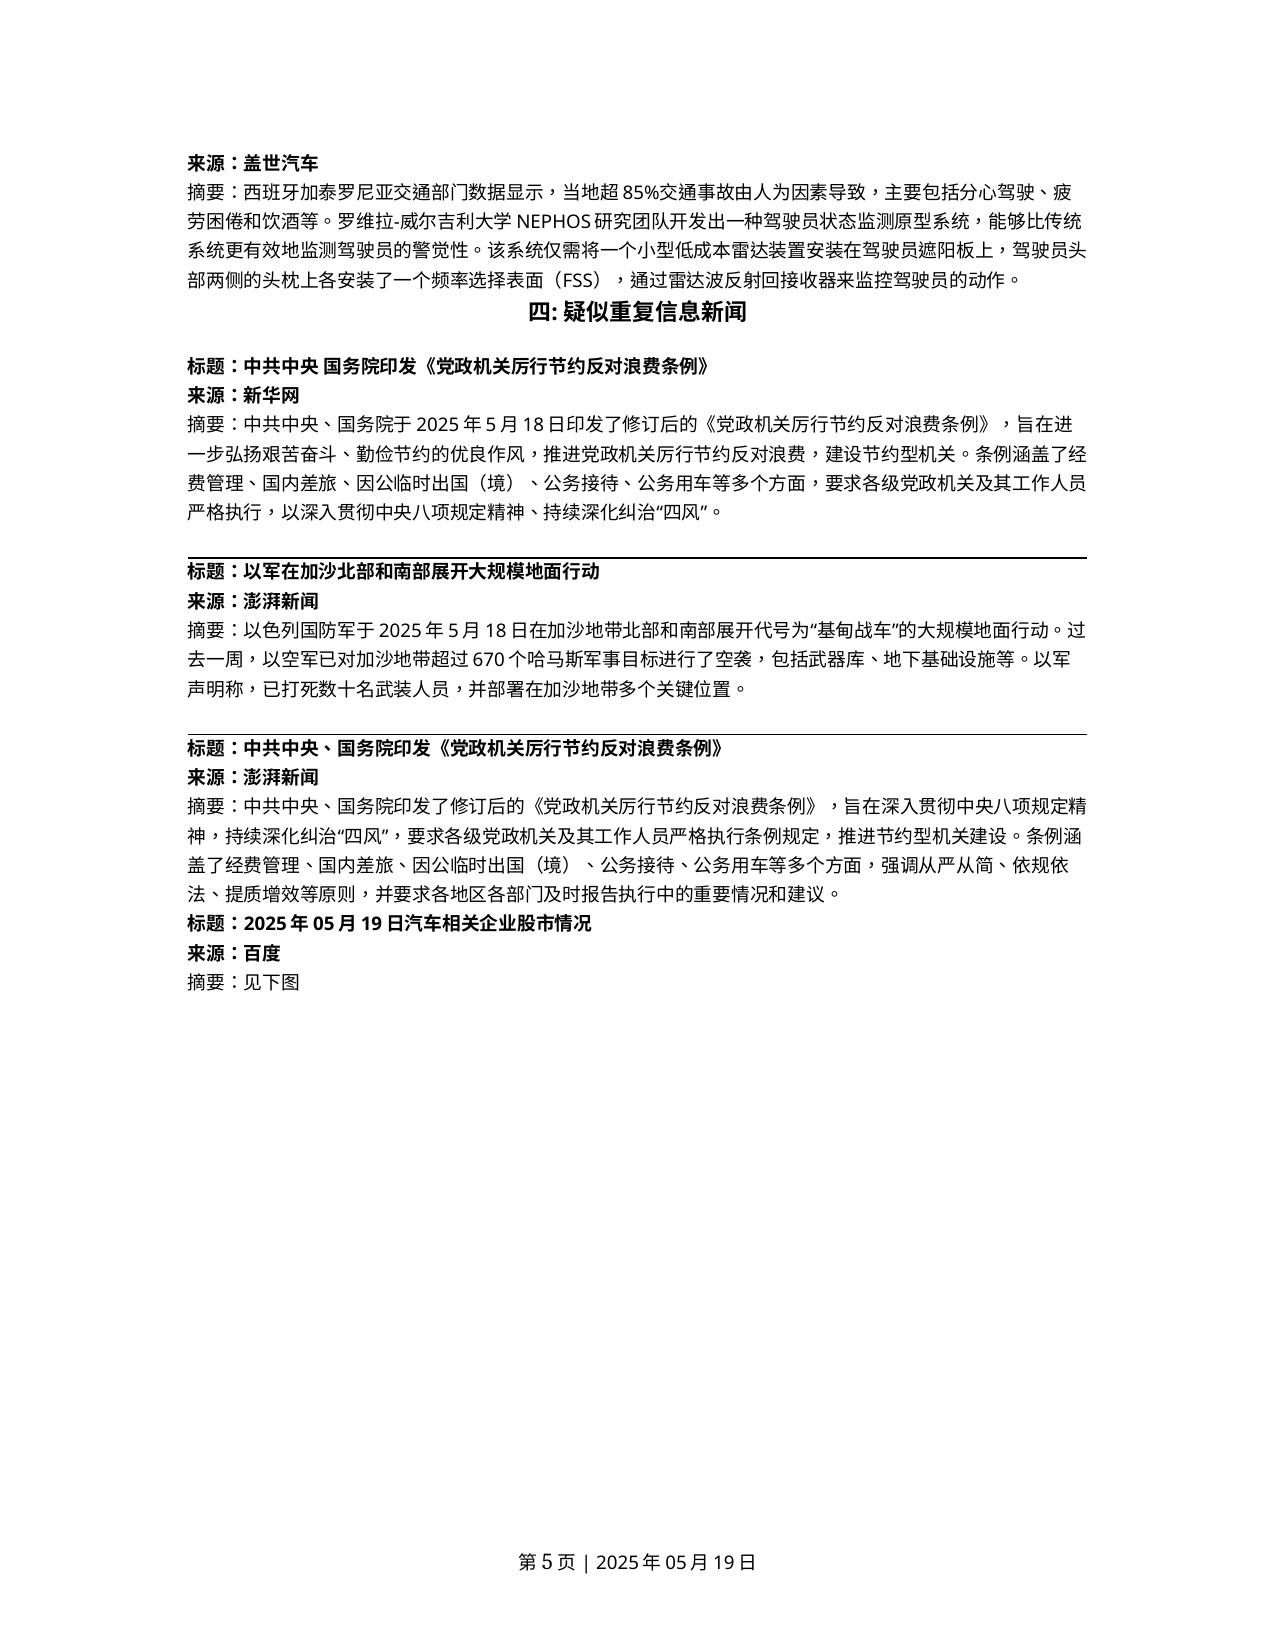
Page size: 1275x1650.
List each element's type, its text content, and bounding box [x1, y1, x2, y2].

text 四: 疑似重复信息新闻 [187, 296, 1087, 328]
text 来源：百度 [187, 940, 1087, 966]
text 标题：中共中央 国务院印发《党政机关厉行节约反对浪费条例》 [187, 353, 1087, 379]
text 摘要：中共中央、国务院印发了修订后的《党政机关厉行节约反对浪费条例》，旨在深入贯彻中央八项规定精神，持续深化纠治“四风”，要求各级党政机关及其工作人员严格执行条例规定，推进节约型机关建设。条例涵盖了经费管理、国内差旅、因公临时出国（境）、公务接待、公务用车等多个方面，强调从严从简、依规依法、提质增效等原则，并要求各地区各部门及时报告执行中的重要情况和建议。 [187, 794, 1087, 907]
text 来源：澎湃新闻 [187, 764, 1087, 790]
text 标题：2025年05月19日汽车相关企业股市情况 [187, 911, 1087, 936]
text 来源：新华网 [187, 382, 1087, 408]
text 摘要：中共中央、国务院于2025年5月18日印发了修订后的《党政机关厉行节约反对浪费条例》，旨在进一步弘扬艰苦奋斗、勤俭节约的优良作风，推进党政机关厉行节约反对浪费，建设节约型机关。条例涵盖了经费管理、国内差旅、因公临时出国（境）、公务接待、公务用车等多个方面，要求各级党政机关及其工作人员严格执行，以深入贯彻中央八项规定精神、持续深化纠治“四风”。 [187, 412, 1087, 525]
text 摘要：以色列国防军于2025年5月18日在加沙地带北部和南部展开代号为“基甸战车”的大规模地面行动。过去一周，以空军已对加沙地带超过670个哈马斯军事目标进行了空袭，包括武器库、地下基础设施等。以军声明称，已打死数十名武装人员，并部署在加沙地带多个关键位置。 [187, 617, 1087, 701]
text 标题：以军在加沙北部和南部展开大规模地面行动 [187, 559, 1087, 584]
text 摘要：见下图 [187, 969, 1087, 995]
text 来源：盖世汽车 [187, 150, 1087, 176]
text 摘要：西班牙加泰罗尼亚交通部门数据显示，当地超85%交通事故由人为因素导致，主要包括分心驾驶、疲劳困倦和饮酒等。罗维拉-威尔吉利大学NEPHOS研究团队开发出一种驾驶员状态监测原型系统，能够比传统系统更有效地监测驾驶员的警觉性。该系统仅需将一个小型低成本雷达装置安装在驾驶员遮阳板上，驾驶员头部两侧的头枕上各安装了一个频率选择表面（FSS），通过雷达波反射回接收器来监控驾驶员的动作。 [187, 179, 1087, 293]
text 标题：中共中央、国务院印发《党政机关厉行节约反对浪费条例》 [187, 735, 1087, 761]
text 来源：澎湃新闻 [187, 588, 1087, 613]
